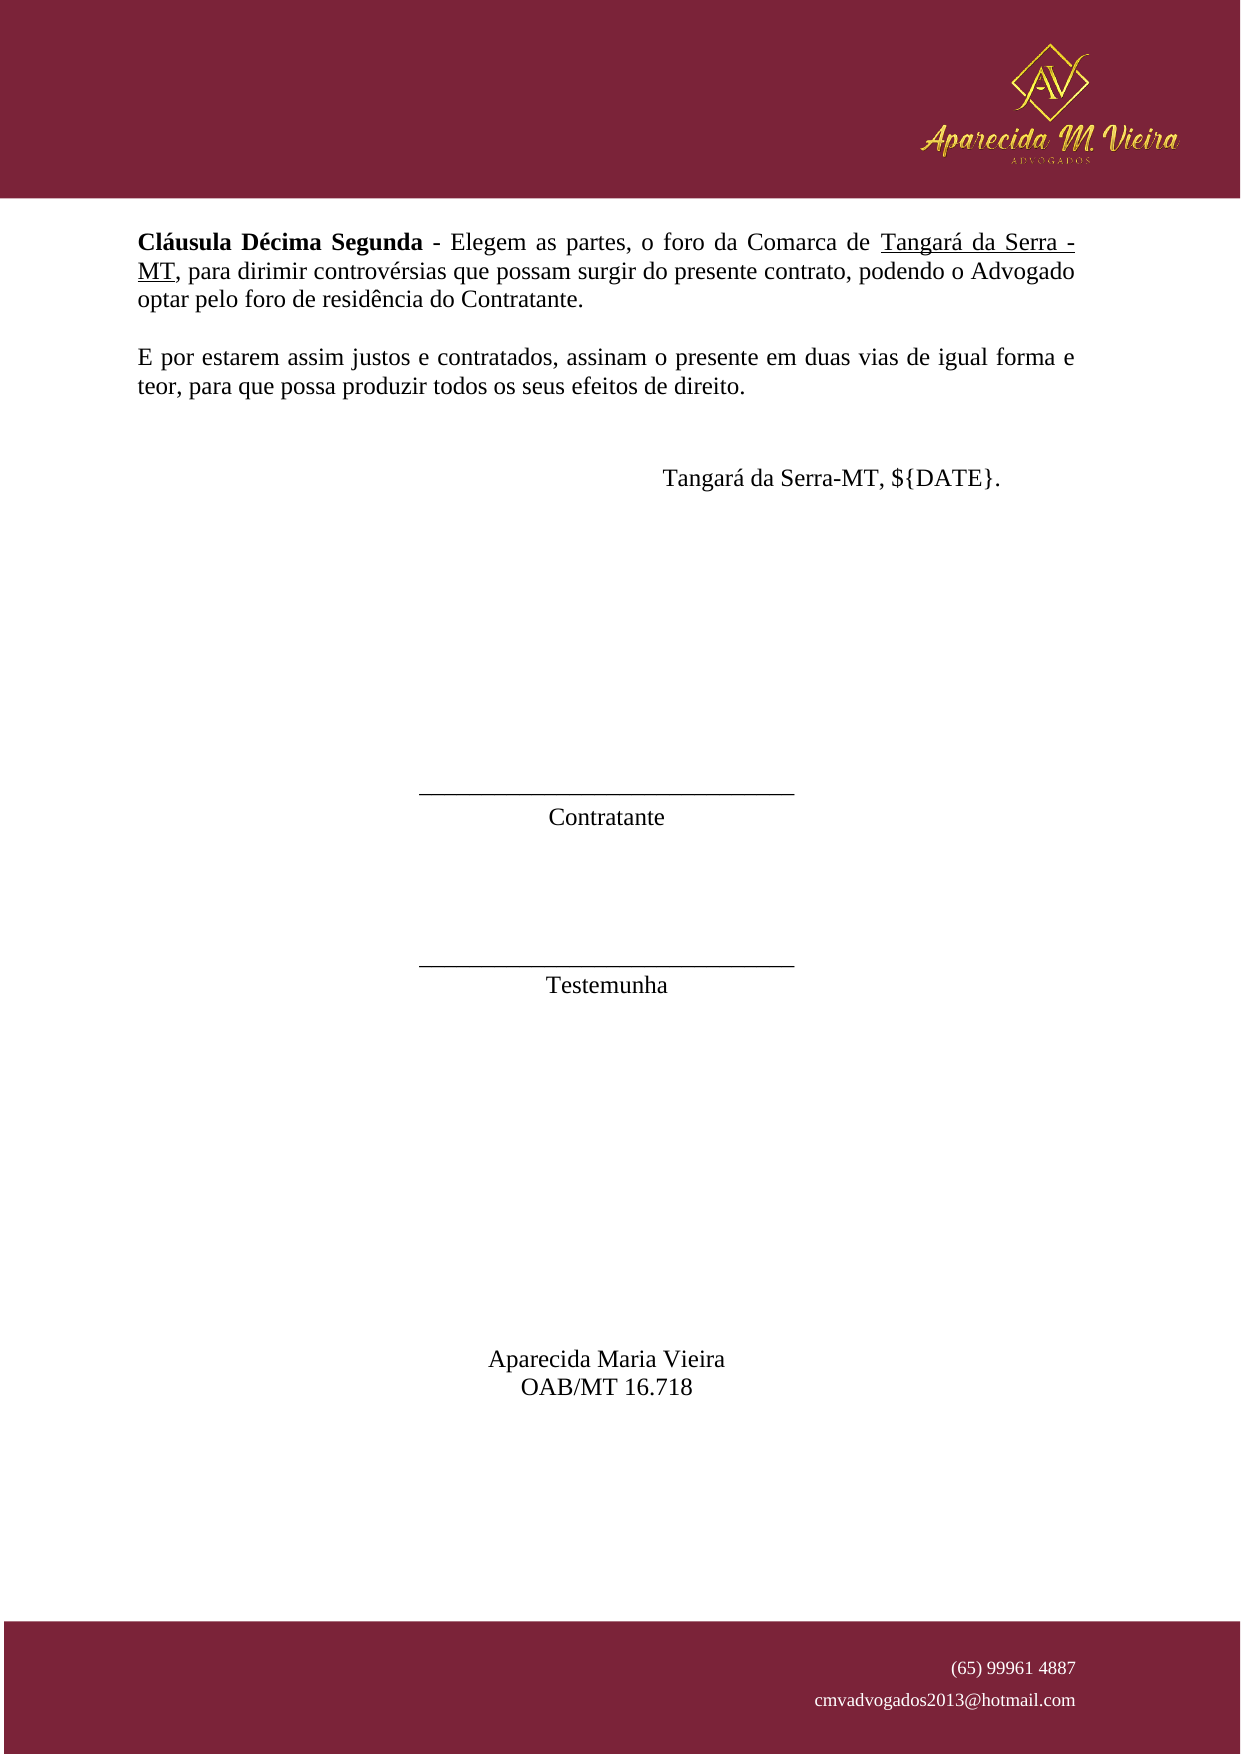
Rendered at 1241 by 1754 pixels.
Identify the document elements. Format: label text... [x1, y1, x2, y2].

text ______________________________ [137, 769, 1076, 798]
picture [920, 43, 1180, 164]
text E por estarem assim justos e contratados, assinam o presente em duas vias de igual forma e teor, para que possa produzir todos os seus efeitos de direito. [137, 342, 1076, 399]
text Contratante [137, 802, 1076, 831]
text Aparecida Maria Vieira [137, 1344, 1076, 1372]
text Tangará da Serra-MT, ${DATE}. [137, 463, 1076, 492]
text Testemunha [137, 970, 1076, 999]
text OAB/MT 16.718 [137, 1372, 1076, 1401]
text Cláusula Décima Segunda - Elegem as partes, o foro da Comarca de Tangará da Serra - MT, para dirimir controvérsias que possam surgir do presente contrato, podendo o Advogado optar pelo foro de residência do Contratante. [137, 227, 1076, 313]
text ______________________________ [137, 941, 1076, 970]
